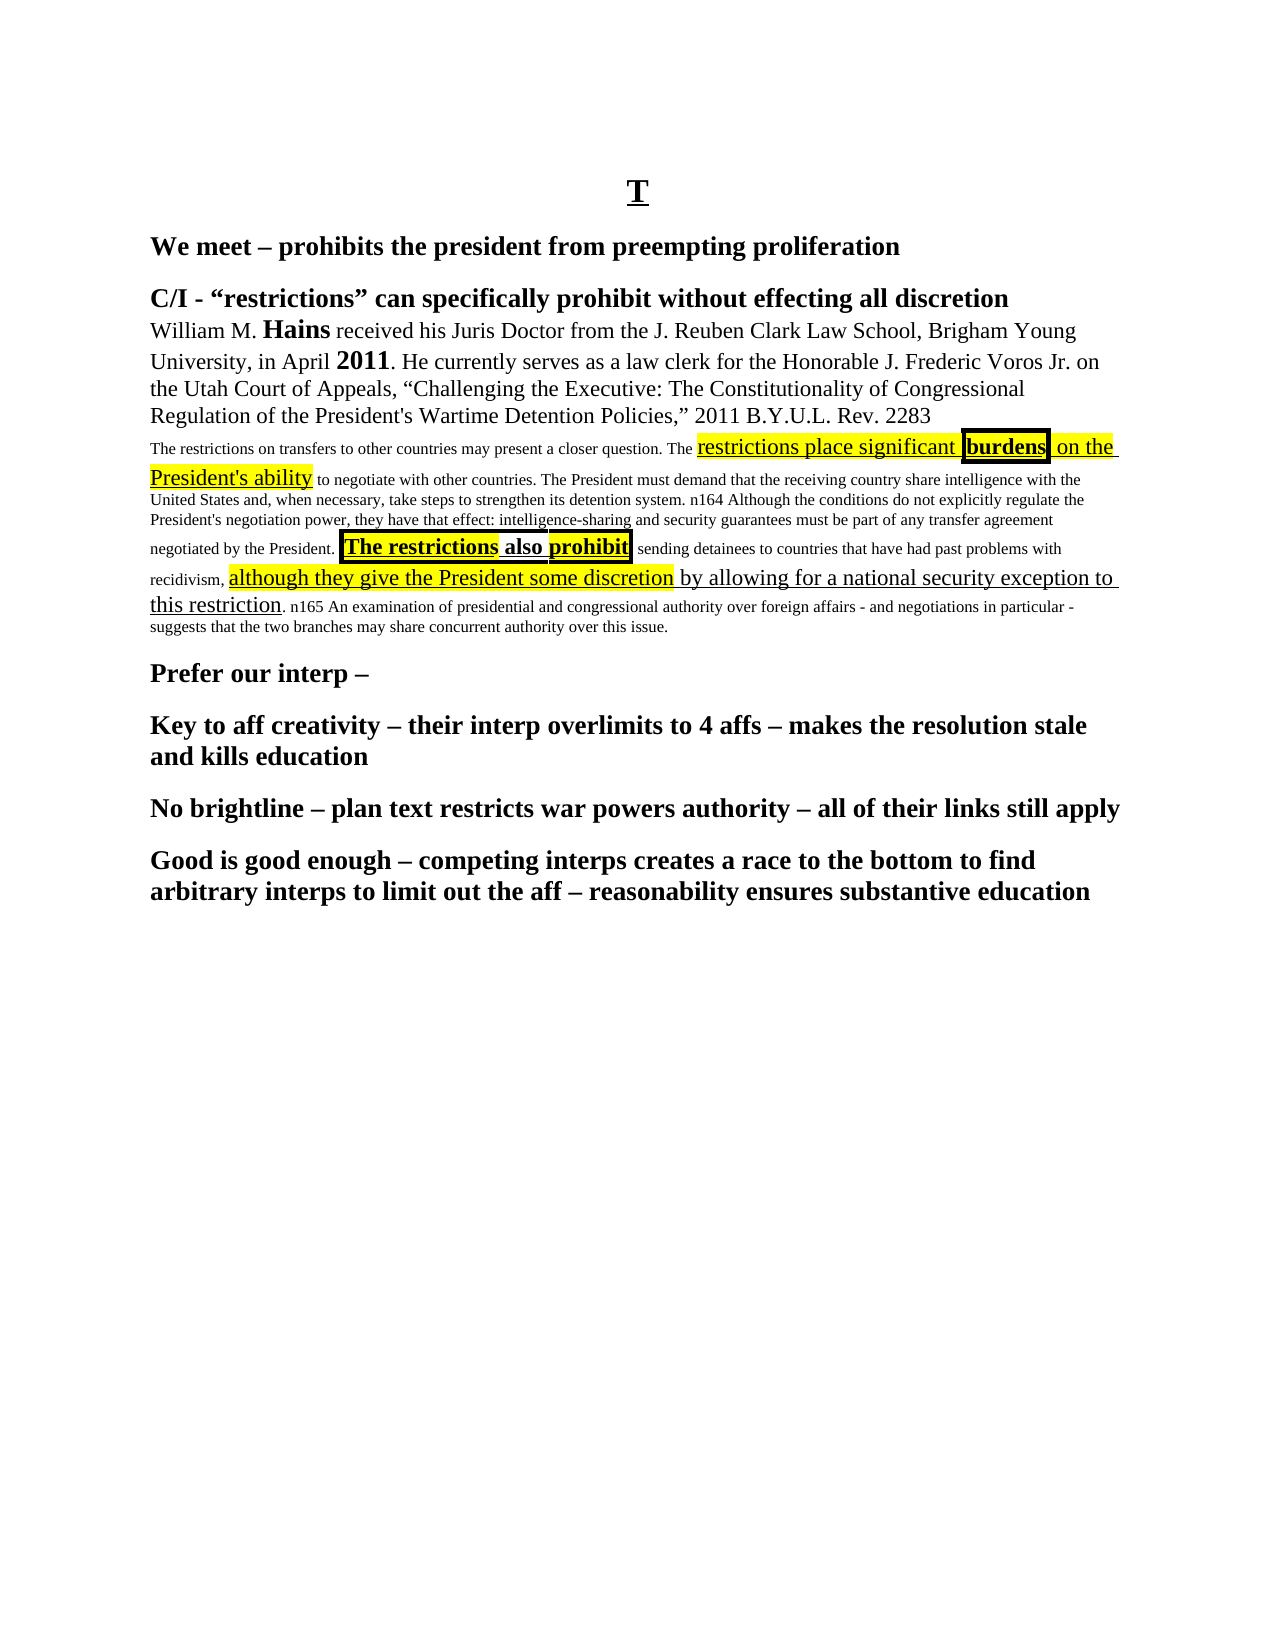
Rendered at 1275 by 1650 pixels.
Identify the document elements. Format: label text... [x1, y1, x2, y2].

subtitle T [150, 171, 1125, 209]
subtitle We meet – prohibits the president from preempting proliferation [150, 230, 1125, 261]
subtitle Key to aff creativity – their interp overlimits to 4 affs – makes the resolution stale and kills education [150, 709, 1125, 771]
text The restrictions on transfers to other countries may present a closer question. The restrictions place significant burdens on the President's ability to negotiate with other countries. The President must demand that the receiving country share intelligence with the United States and, when necessary, take steps to strengthen its detention system. n164 Although the conditions do not explicitly regulate the President's negotiation power, they have that effect: intelligence-sharing and security guarantees must be part of any transfer agreement negotiated by the President. The restrictions also prohibit sending detainees to countries that have had past problems with recidivism, although they give the President some discretion by allowing for a national security exception to this restriction. n165 An examination of presidential and congressional authority over foreign affairs - and negotiations in particular - suggests that the two branches may share concurrent authority over this issue. [150, 428, 1125, 636]
text William M. Hains received his Juris Doctor from the J. Reuben Clark Law School, Brigham Young University, in April 2011. He currently serves as a law clerk for the Honorable J. Frederic Voros Jr. on the Utah Court of Appeals, “Challenging the Executive: The Constitutionality of Congressional Regulation of the President's Wartime Detention Policies,” 2011 B.Y.U.L. Rev. 2283 [150, 313, 1125, 428]
subtitle No brightline – plan text restricts war powers authority – all of their links still apply [150, 792, 1125, 823]
subtitle C/I - “restrictions” can specifically prohibit without effecting all discretion [150, 282, 1125, 313]
subtitle Prefer our interp – [150, 657, 1125, 688]
subtitle Good is good enough – competing interps creates a race to the bottom to find arbitrary interps to limit out the aff – reasonability ensures substantive education [150, 844, 1125, 906]
